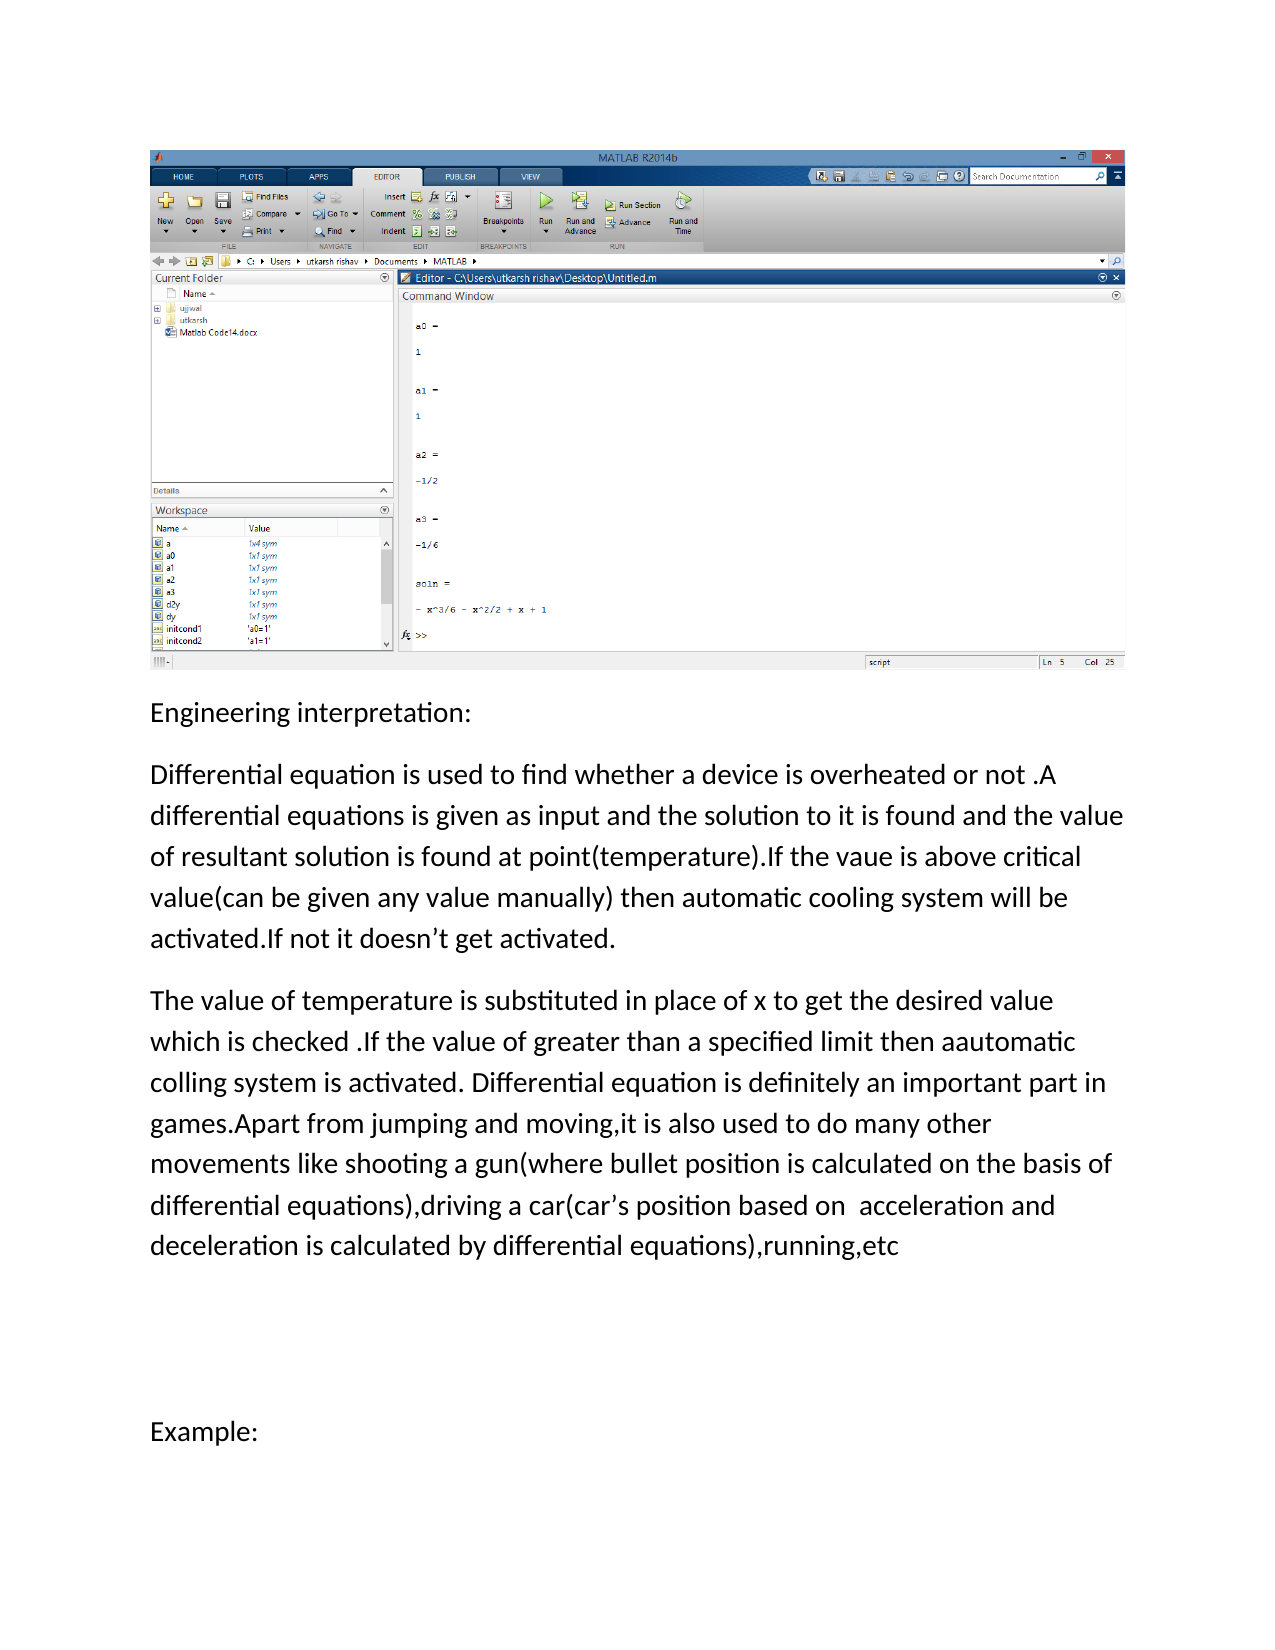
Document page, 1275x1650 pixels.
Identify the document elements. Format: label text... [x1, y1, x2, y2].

text Differential equation is used to find whether a device is overheated or not .A differential equations is given as input and the solution to it is found and the value of resultant solution is found at point(temperature).If the vaue is above critical value(can be given any value manually) then automatic cooling system will be activated.If not it doesn’t get activated. [150, 756, 1125, 956]
text Example: [150, 1413, 1125, 1448]
text Engineering interpretation: [150, 694, 1125, 730]
picture [150, 150, 1125, 670]
text The value of temperature is substituted in place of x to get the desired value which is checked .If the value of greater than a specified limit then aautomatic colling system is activated. Differential equation is definitely an important part in games.Apart from jumping and moving,it is also used to do many other movements like shooting a gun(where bullet position is calculated on the basis of differential equations),driving a car(car’s position based on acceleration and deceleration is calculated by differential equations),running,etc [150, 982, 1125, 1263]
